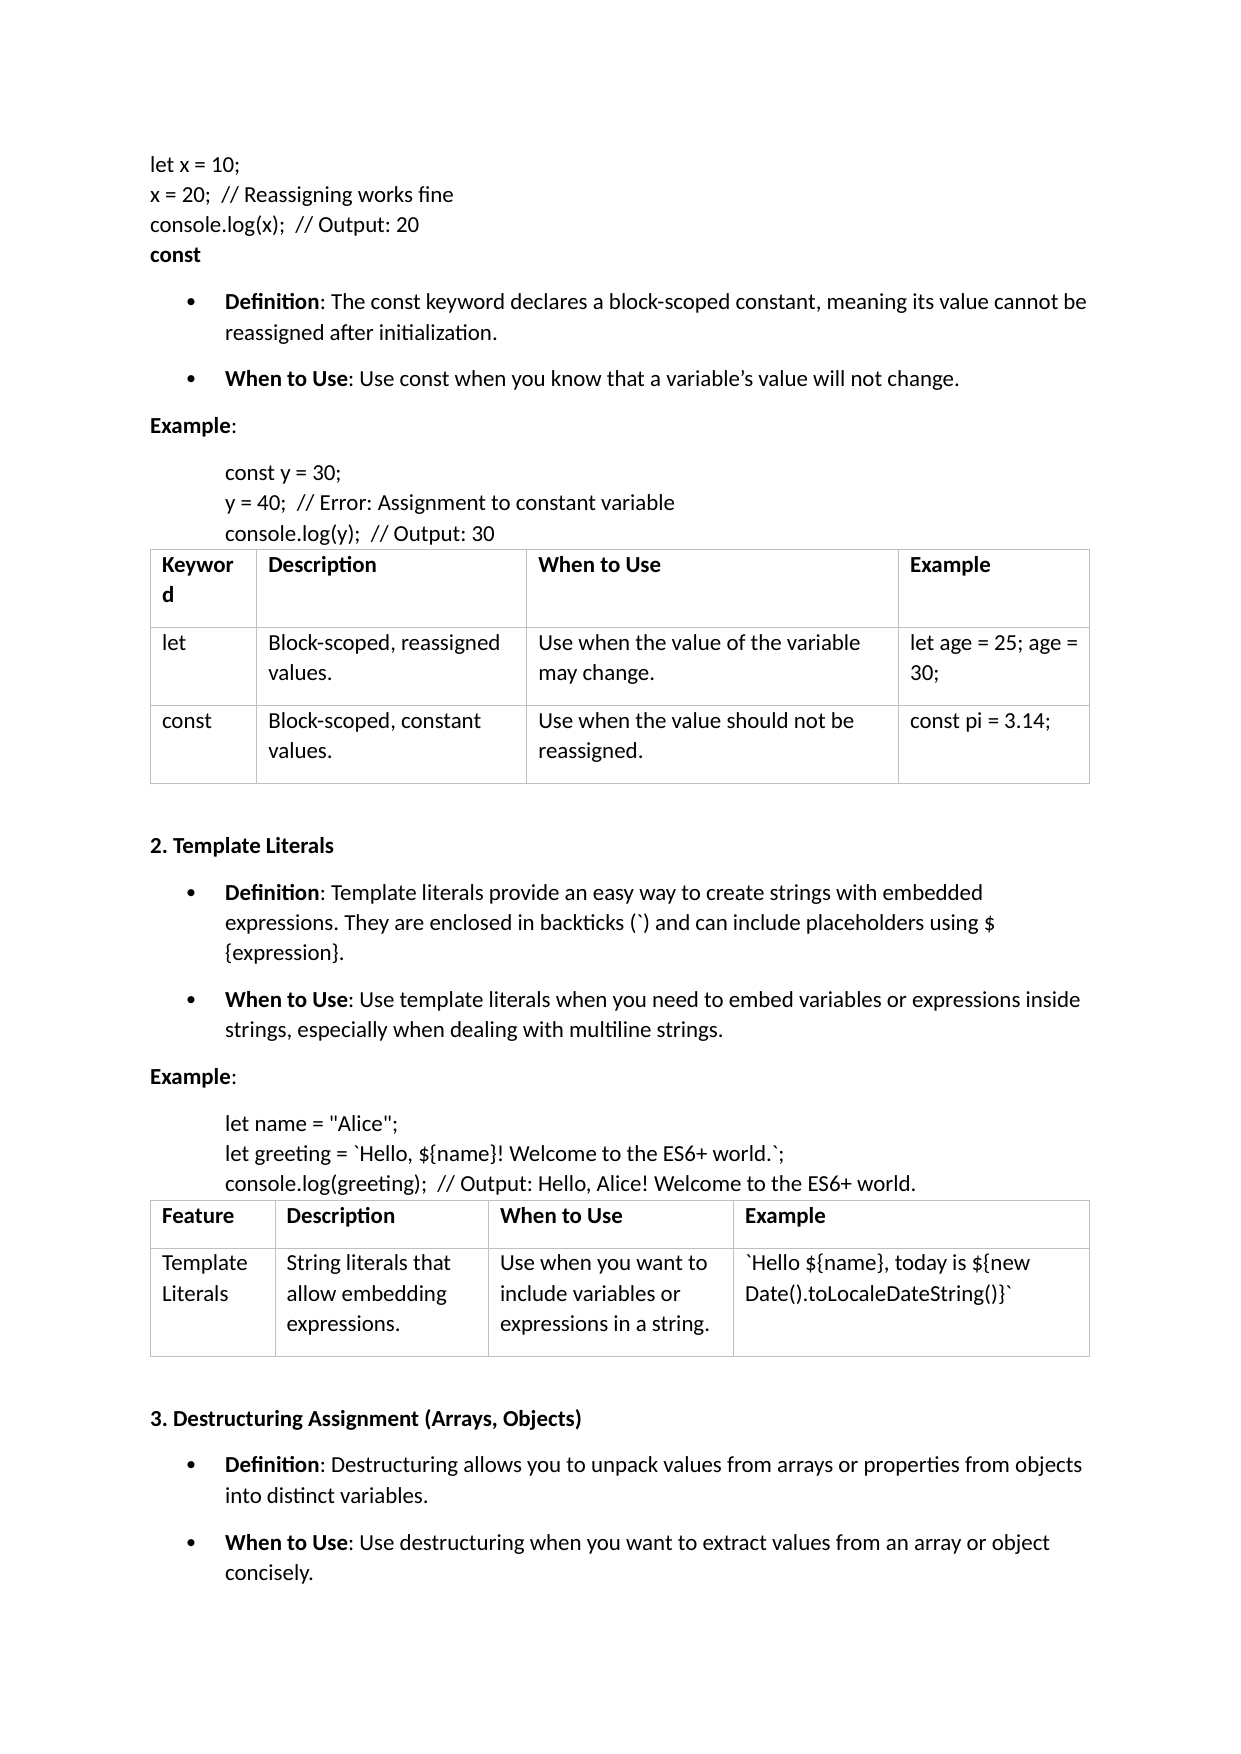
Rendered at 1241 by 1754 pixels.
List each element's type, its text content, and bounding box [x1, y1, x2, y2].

text let x = 10; [150, 150, 1090, 178]
text const [150, 241, 1090, 269]
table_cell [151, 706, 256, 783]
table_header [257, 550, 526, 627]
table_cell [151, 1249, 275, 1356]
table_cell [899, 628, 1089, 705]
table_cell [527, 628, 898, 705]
text Example: [150, 1062, 1090, 1090]
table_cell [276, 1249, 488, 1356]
text Example: [150, 411, 1090, 439]
text console.log(y); // Output: 30 [225, 519, 1090, 547]
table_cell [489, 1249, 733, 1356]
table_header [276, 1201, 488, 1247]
list When to Use: Use destructuring when you want to extract values from an array or object concisely. [187, 1528, 1090, 1586]
text y = 40; // Error: Assignment to constant variable [225, 488, 1090, 517]
list When to Use: Use const when you know that a variable’s value will not change. [187, 364, 1090, 393]
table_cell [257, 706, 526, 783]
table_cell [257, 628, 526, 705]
text let name = "Alice"; [225, 1109, 1090, 1137]
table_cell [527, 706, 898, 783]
list Definition: The const keyword declares a block-scoped constant, meaning its value cannot be reassigned after initialization. [187, 287, 1090, 346]
text x = 20; // Reassigning works fine [150, 180, 1090, 208]
list When to Use: Use template literals when you need to embed variables or expressions inside strings, especially when dealing with multiline strings. [187, 985, 1090, 1043]
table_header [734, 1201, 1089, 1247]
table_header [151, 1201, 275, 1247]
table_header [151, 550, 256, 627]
text 2. Template Literals [150, 831, 1090, 859]
text console.log(x); // Output: 20 [150, 210, 1090, 238]
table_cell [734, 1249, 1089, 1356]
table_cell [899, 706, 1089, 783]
list Definition: Destructuring allows you to unpack values from arrays or properties from objects into distinct variables. [187, 1451, 1090, 1509]
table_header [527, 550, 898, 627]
text const y = 30; [225, 458, 1090, 486]
text 3. Destructuring Assignment (Arrays, Objects) [150, 1404, 1090, 1432]
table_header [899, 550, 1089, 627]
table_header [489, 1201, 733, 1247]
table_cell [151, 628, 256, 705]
text let greeting = `Hello, ${name}! Welcome to the ES6+ world.`; [225, 1139, 1090, 1167]
list Definition: Template literals provide an easy way to create strings with embedded expressions. They are enclosed in backticks (`) and can include placeholders using ${expression}. [187, 878, 1090, 966]
text console.log(greeting); // Output: Hello, Alice! Welcome to the ES6+ world. [225, 1169, 1090, 1197]
